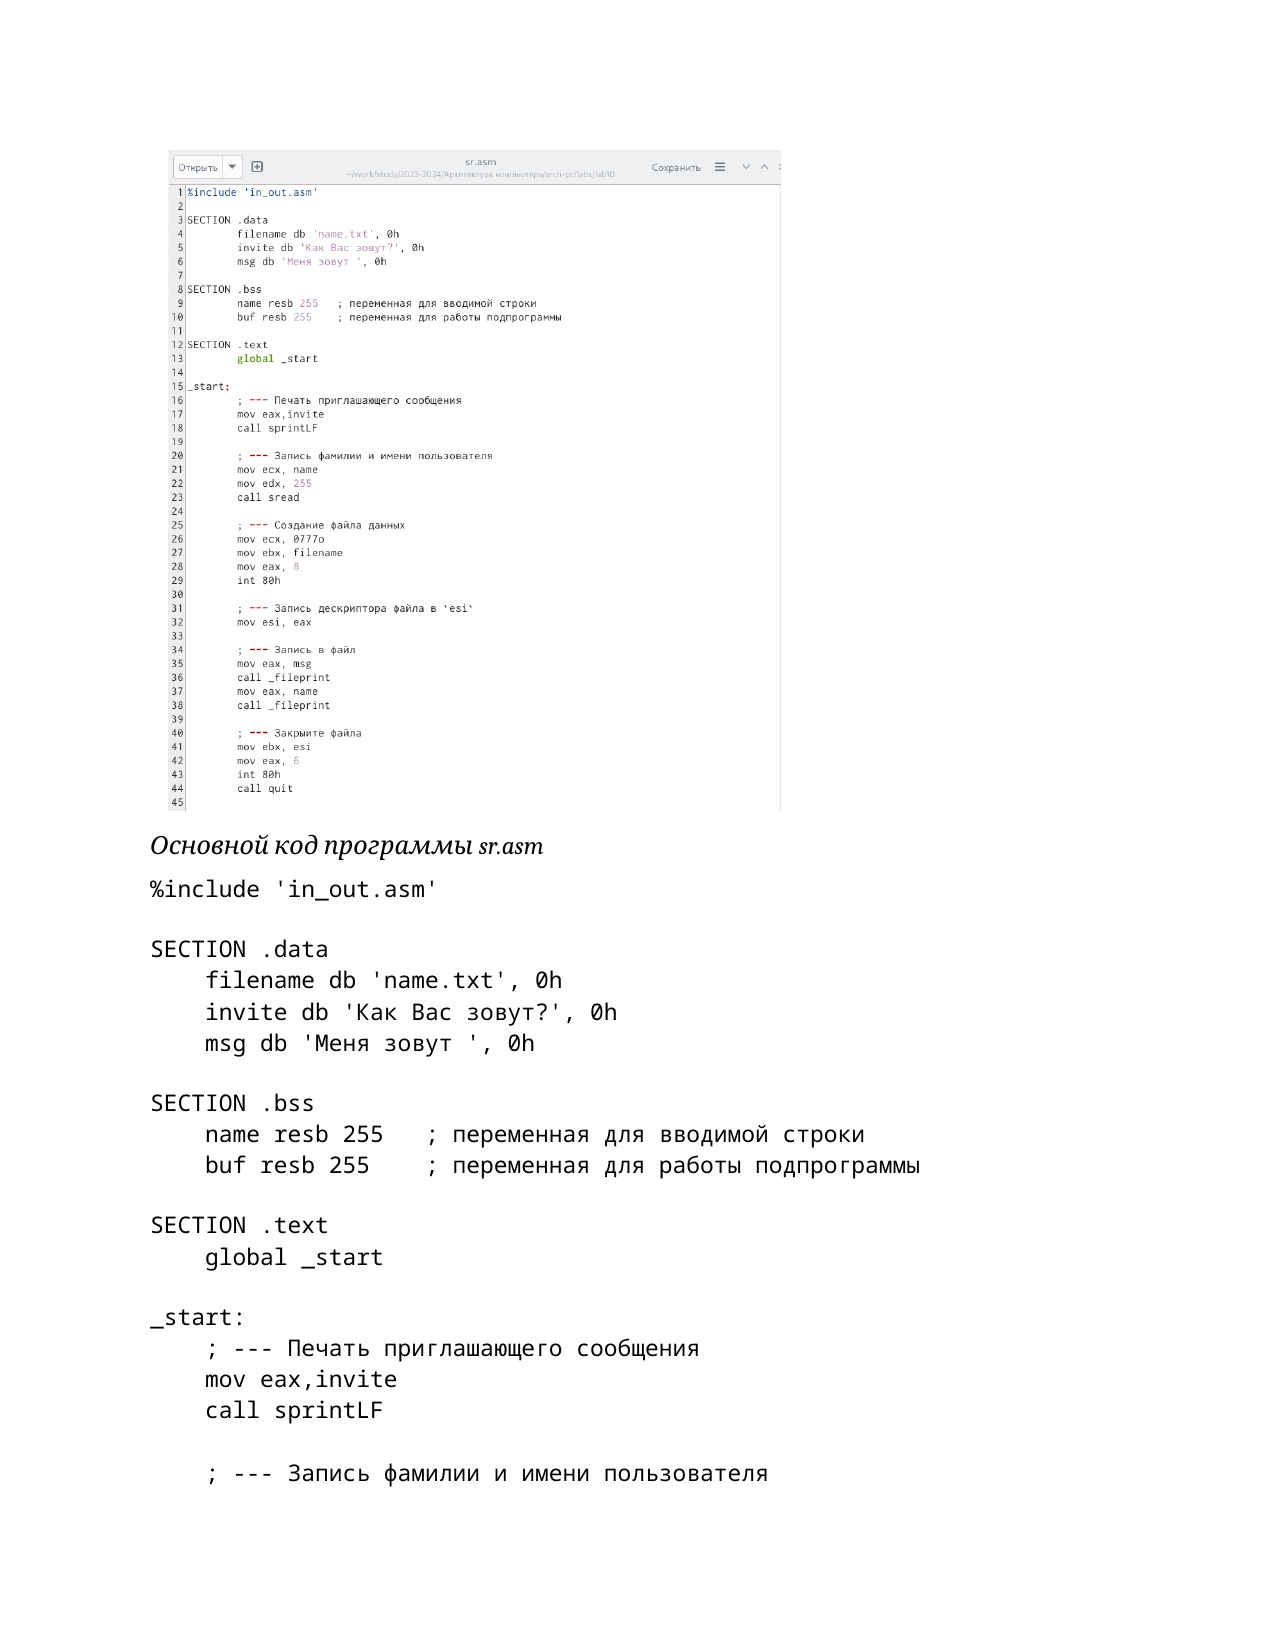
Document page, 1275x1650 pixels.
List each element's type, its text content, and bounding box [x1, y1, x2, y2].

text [150, 873, 1125, 1488]
text Основной код программы sr.asm [150, 832, 1125, 861]
picture [168, 150, 782, 811]
